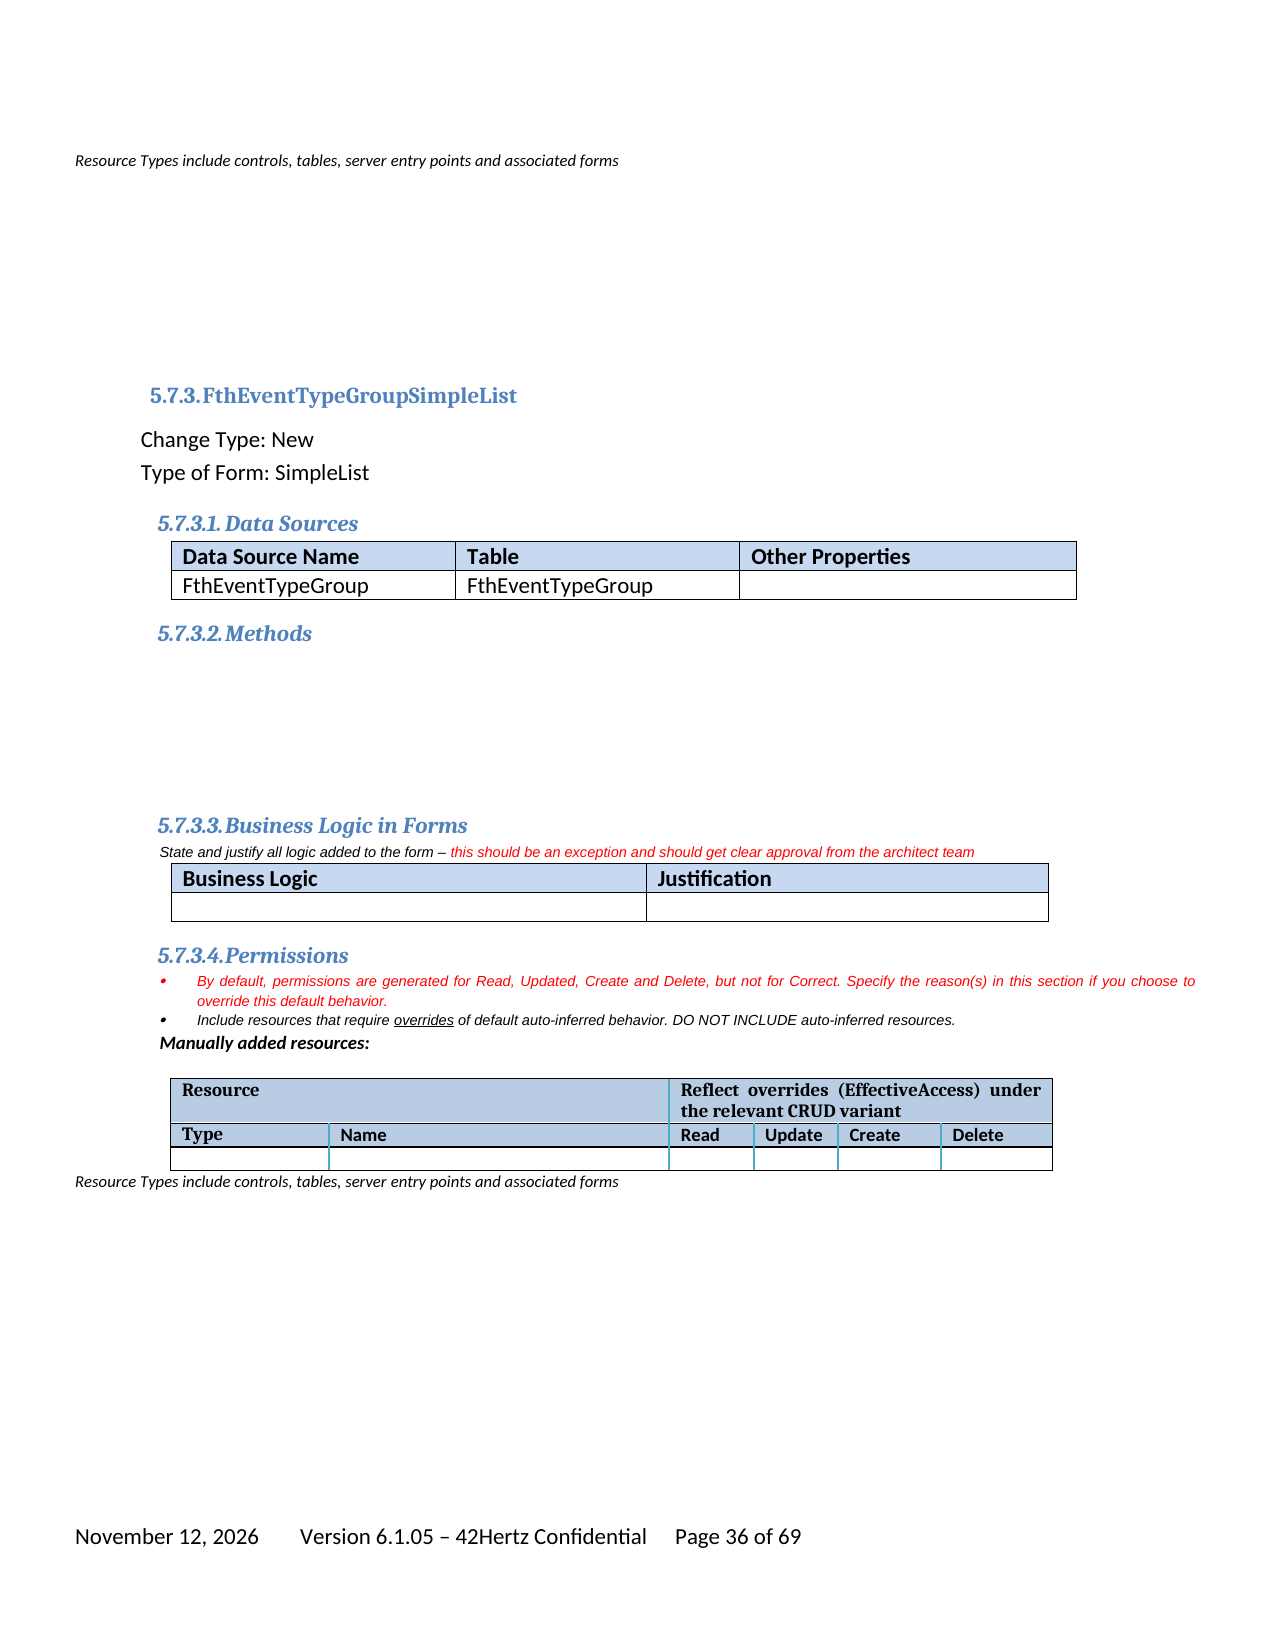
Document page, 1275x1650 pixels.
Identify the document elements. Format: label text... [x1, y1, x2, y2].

table_cell Type [171, 1124, 328, 1146]
table_cell FthEventTypeGroup [456, 571, 739, 599]
table_header Reflect overrides (EffectiveAccess) under the relevant CRUD variant [670, 1079, 1052, 1122]
table_cell Name [330, 1124, 668, 1146]
subtitle Data Sources [157, 511, 1200, 537]
table_cell [171, 1148, 328, 1170]
table_cell [670, 1148, 753, 1170]
list Change Type: New [141, 426, 1200, 454]
table_cell [839, 1148, 940, 1170]
table_header Business Logic [172, 864, 646, 892]
table_cell FthEventTypeGroup [172, 571, 455, 599]
table_cell [740, 571, 1076, 599]
text Resource Types include controls, tables, server entry points and associated forms [75, 1171, 1200, 1192]
table_cell Create [839, 1124, 940, 1146]
table_cell Read [670, 1124, 753, 1146]
table_cell Delete [942, 1124, 1052, 1146]
table_header Resource [171, 1079, 668, 1122]
list By default, permissions are generated for Read, Updated, Create and Delete, but not for Correct. Specify the reason(s) in this section if you choose to override this default behavior. [159, 973, 1200, 1009]
list Include resources that require overrides of default auto-inferred behavior. DO NOT INCLUDE auto-inferred resources. [159, 1012, 1200, 1028]
text State and justify all logic added to the form – this should be an exception and should get clear approval from the architect team [159, 843, 1200, 860]
table_cell [172, 893, 646, 921]
table_header Table [456, 542, 739, 570]
subtitle FthEventTypeGroupSimpleList [150, 383, 1200, 409]
table_cell Update [755, 1124, 837, 1146]
list Type of Form: SimpleList [141, 458, 1200, 486]
table_header Data Source Name [172, 542, 455, 570]
table_cell [755, 1148, 837, 1170]
table_cell [330, 1148, 668, 1170]
subtitle Methods [157, 621, 1200, 647]
table_header Other Properties [740, 542, 1076, 570]
subtitle Business Logic in Forms [157, 813, 1200, 840]
table_cell [942, 1148, 1052, 1170]
table_header Justification [647, 864, 1048, 892]
subtitle Permissions [157, 943, 1200, 969]
text Resource Types include controls, tables, server entry points and associated forms [75, 150, 1200, 170]
list Manually added resources: [159, 1031, 1200, 1054]
table_cell [647, 893, 1048, 921]
